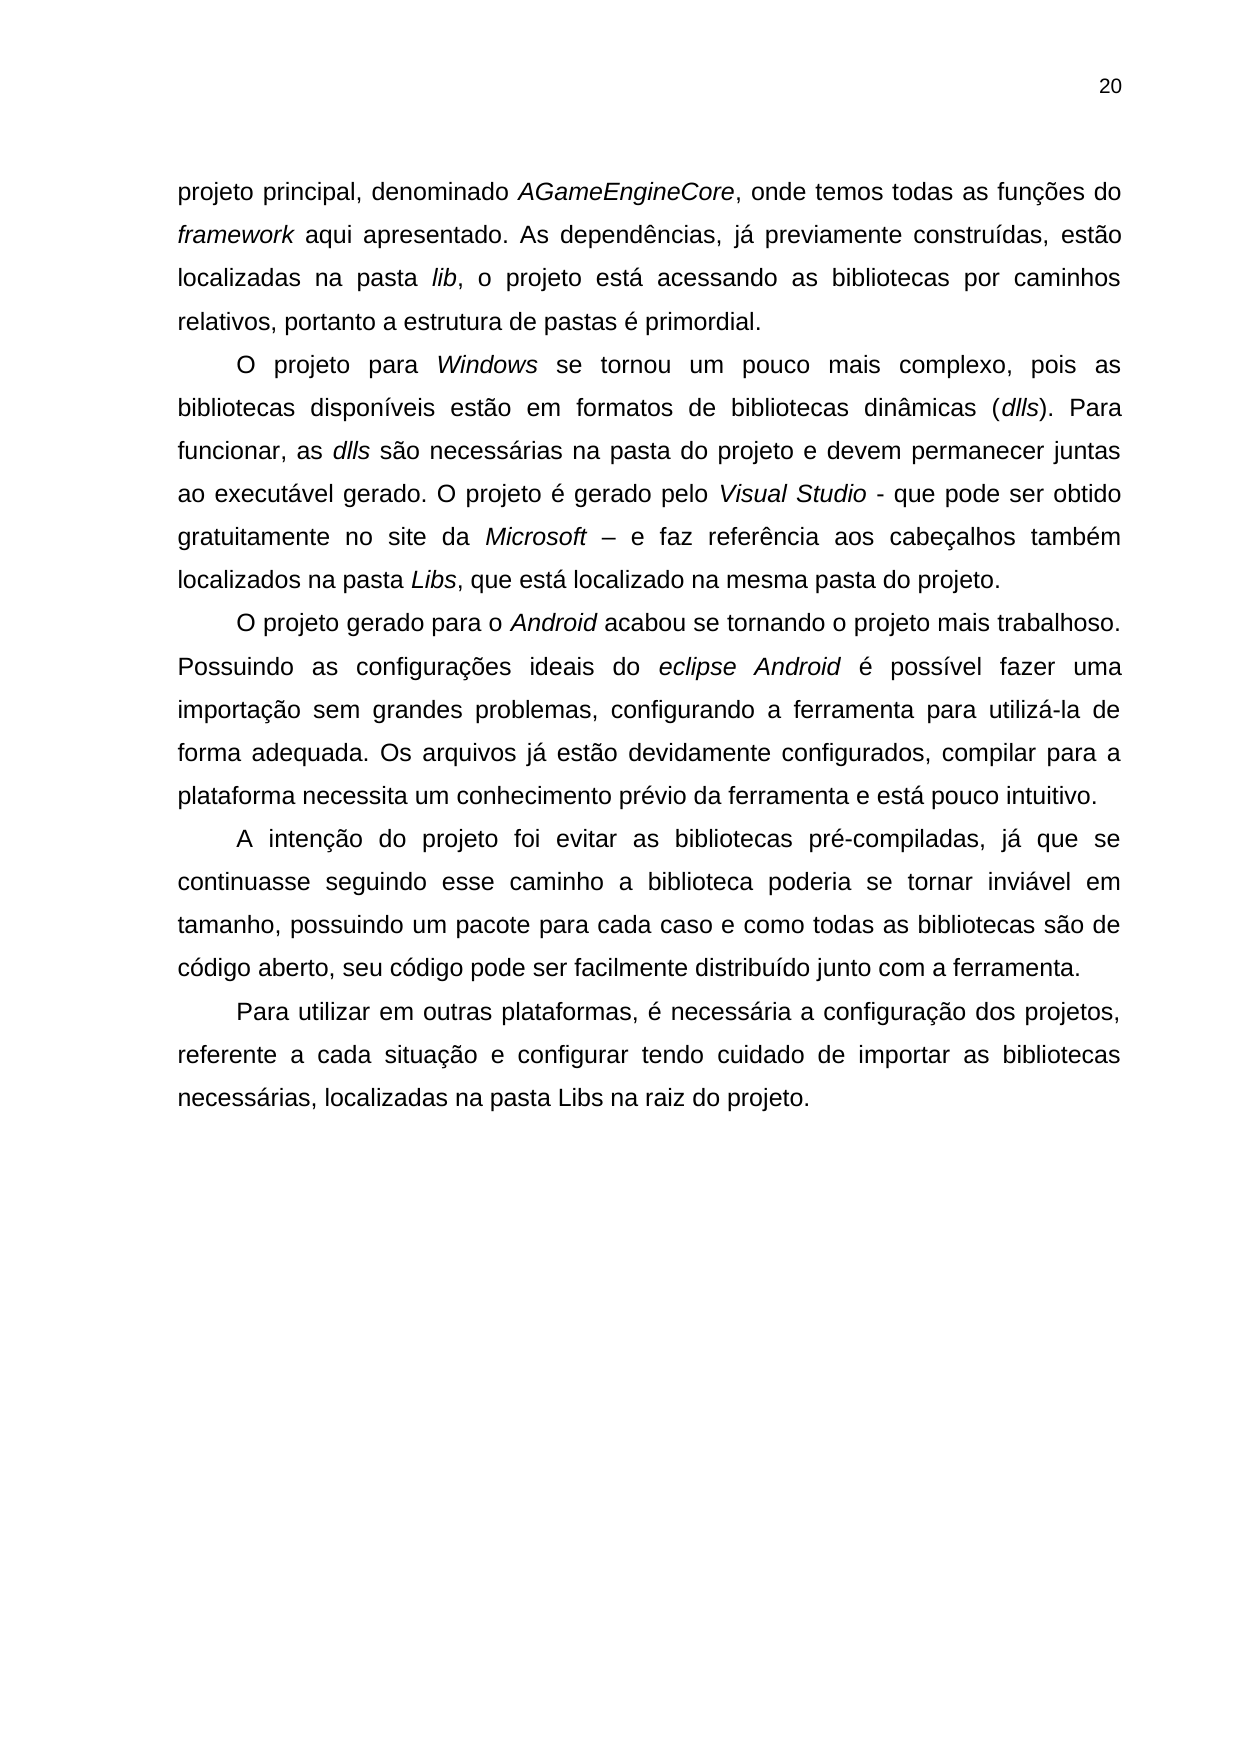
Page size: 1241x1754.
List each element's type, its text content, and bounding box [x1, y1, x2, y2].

text Para utilizar em outras plataformas, é necessária a configuração dos projetos, referente a cada situação e configurar tendo cuidado de importar as bibliotecas necessárias, localizadas na pasta Libs na raiz do projeto. [177, 997, 1122, 1112]
text A intenção do projeto foi evitar as bibliotecas pré-compiladas, já que se continuasse seguindo esse caminho a biblioteca poderia se tornar inviável em tamanho, possuindo um pacote para cada caso e como todas as bibliotecas são de código aberto, seu código pode ser facilmente distribuído junto com a ferramenta. [177, 824, 1122, 982]
text O projeto gerado para o Android acabou se tornando o projeto mais trabalhoso. Possuindo as configurações ideais do eclipse Android é possível fazer uma importação sem grandes problemas, configurando a ferramenta para utilizá-la de forma adequada. Os arquivos já estão devidamente configurados, compilar para a plataforma necessita um conhecimento prévio da ferramenta e está pouco intuitivo. [177, 608, 1122, 810]
text O projeto para Windows se tornou um pouco mais complexo, pois as bibliotecas disponíveis estão em formatos de bibliotecas dinâmicas (dlls). Para funcionar, as dlls são necessárias na pasta do projeto e devem permanecer juntas ao executável gerado. O projeto é gerado pelo Visual Studio - que pode ser obtido gratuitamente no site da Microsoft – e faz referência aos cabeçalhos também localizados na pasta Libs, que está localizado na mesma pasta do projeto. [177, 350, 1122, 594]
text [177, 177, 1122, 335]
